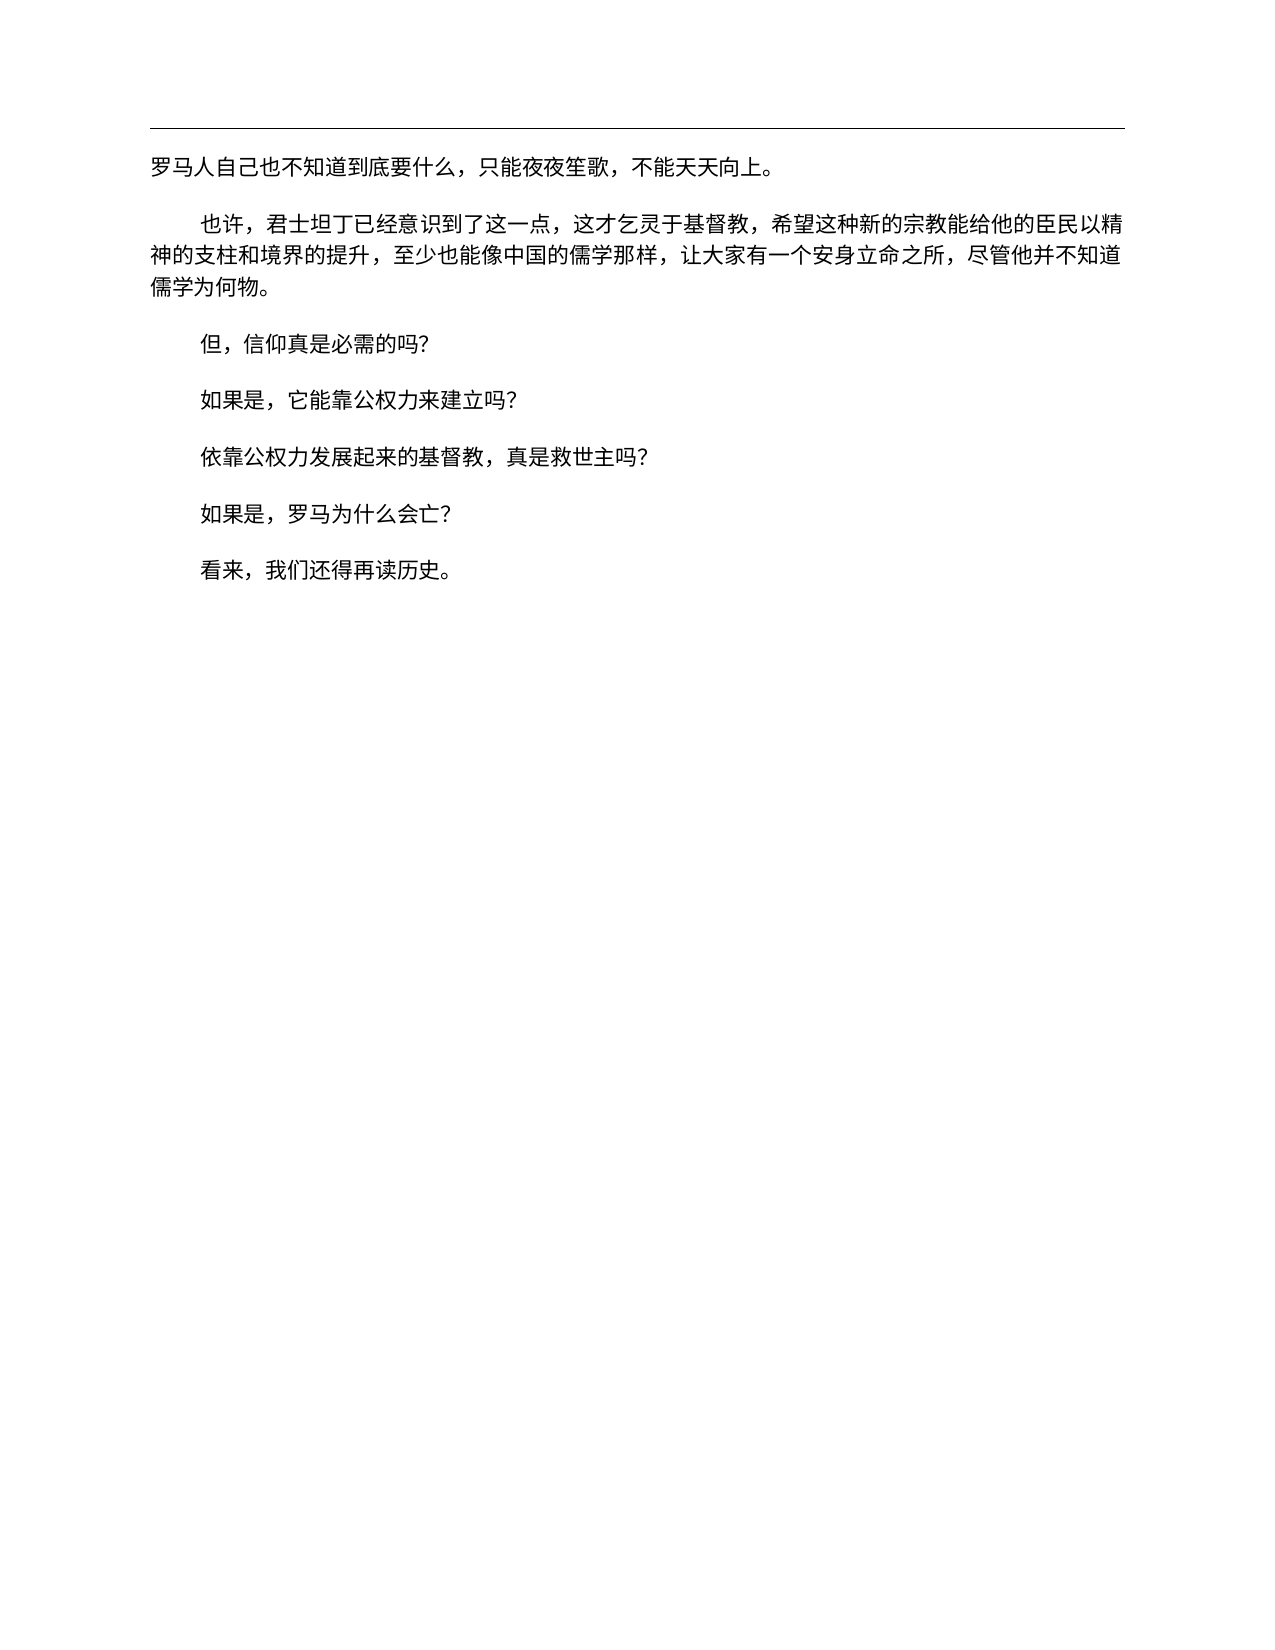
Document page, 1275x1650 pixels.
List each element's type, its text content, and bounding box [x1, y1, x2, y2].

text 但，信仰真是必需的吗？ [150, 327, 1125, 358]
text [150, 150, 1125, 182]
text 如果是，它能靠公权力来建立吗？ [150, 383, 1125, 415]
text 依靠公权力发展起来的基督教，真是救世主吗？ [150, 440, 1125, 472]
text 看来，我们还得再读历史。 [150, 553, 1125, 585]
text 如果是，罗马为什么会亡？ [150, 497, 1125, 528]
text 也许，君士坦丁已经意识到了这一点，这才乞灵于基督教，希望这种新的宗教能给他的臣民以精神的支柱和境界的提升，至少也能像中国的儒学那样，让大家有一个安身立命之所，尽管他并不知道儒学为何物。 [150, 207, 1125, 302]
